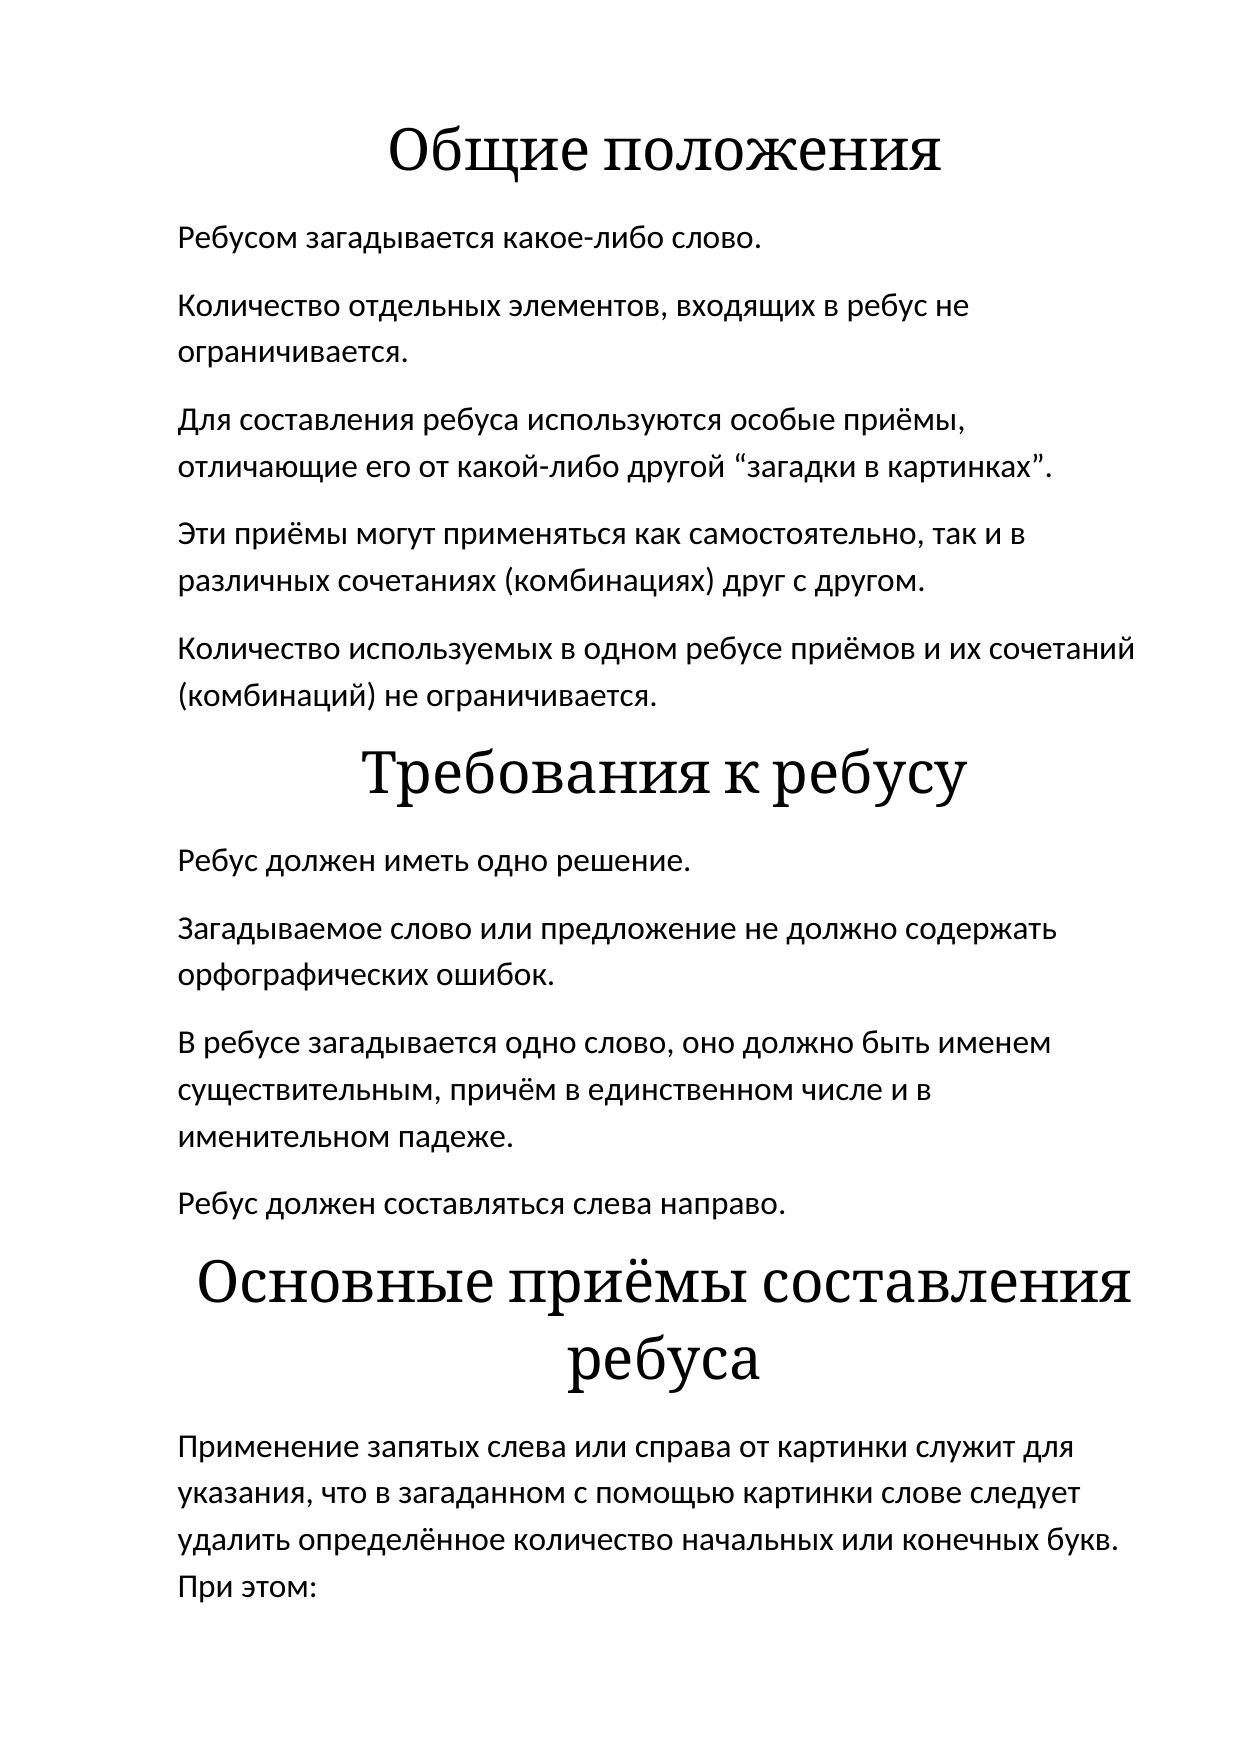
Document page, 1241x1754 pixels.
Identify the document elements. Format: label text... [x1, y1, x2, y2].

text Количество отдельных элементов, входящих в ребус не ограничивается. [177, 284, 1152, 371]
text Ребусом загадывается какое-либо слово. [177, 216, 1152, 257]
text Загадываемое слово или предложение не должно содержать орфографических ошибок. [177, 907, 1152, 994]
text Ребус должен составляться слева направо. [177, 1182, 1152, 1223]
text В ребусе загадывается одно слово, оно должно быть именем существительным, причём в единственном числе и в именительном падеже. [177, 1021, 1152, 1155]
text Применение запятых слева или справа от картинки служит для указания, что в загаданном с помощью картинки слове следует удалить определённое количество начальных или конечных букв. При этом: [177, 1425, 1152, 1606]
text Для составления ребуса используются особые приёмы, отличающие его от какой-либо другой “загадки в картинках”. [177, 398, 1152, 486]
text Требования к ребусу [177, 741, 1152, 808]
text Основные приёмы составления ребуса [177, 1250, 1152, 1394]
text Количество используемых в одном ребусе приёмов и их сочетаний (комбинаций) не ограничивается. [177, 627, 1152, 714]
text Ребус должен иметь одно решение. [177, 839, 1152, 880]
text Эти приёмы могут применяться как самостоятельно, так и в различных сочетаниях (комбинациях) друг с другом. [177, 512, 1152, 600]
text Общие положения [177, 118, 1152, 185]
